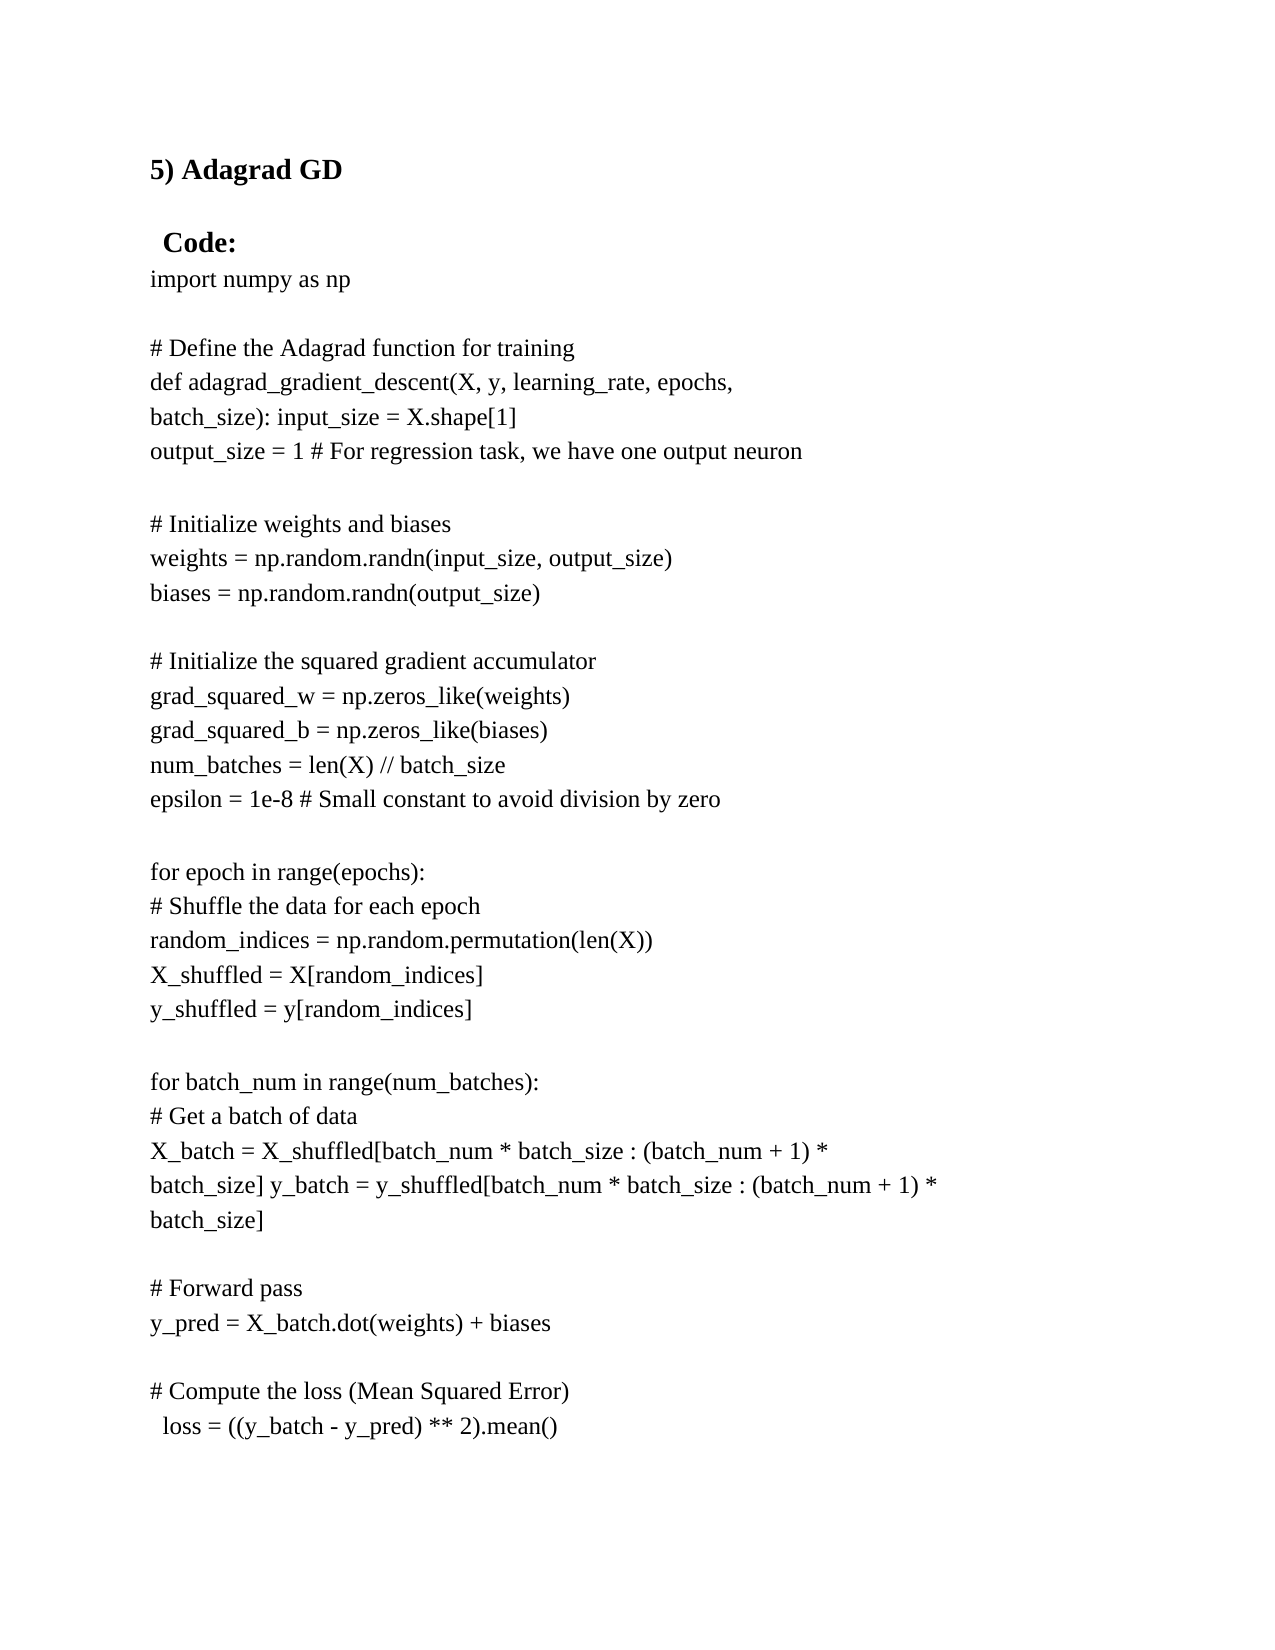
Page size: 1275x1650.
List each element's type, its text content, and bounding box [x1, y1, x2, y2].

text # Shuffle the data for each epoch [150, 891, 1146, 920]
text y_pred = X_batch.dot(weights) + biases [150, 1308, 1146, 1336]
text epsilon = 1e-8 # Small constant to avoid division by zero [150, 784, 1146, 813]
text # Compute the loss (Mean Squared Error) loss = ((y_batch - y_pred) ** 2).mean() [150, 1376, 571, 1439]
subtitle Code: [150, 225, 1146, 259]
text output_size = 1 # For regression task, we have one output neuron [150, 436, 1146, 465]
text # Initialize the squared gradient accumulator grad_squared_w = np.zeros_like(weights) grad_squared_b = np.zeros_like(biases) num_batches = len(X) // batch_size [150, 646, 598, 778]
text # Forward pass [150, 1273, 1146, 1302]
text import numpy as np [150, 264, 1146, 293]
text def adagrad_gradient_descent(X, y, learning_rate, epochs, batch_size): input_size = X.shape[1] [150, 367, 859, 431]
text # Initialize weights and biases [150, 509, 1146, 538]
text weights = np.random.randn(input_size, output_size) biases = np.random.randn(output_size) [150, 543, 674, 606]
text random_indices = np.random.permutation(len(X)) X_shuffled = X[random_indices] [150, 925, 655, 988]
text for epoch in range(epochs): [150, 857, 1146, 885]
list Adagrad GD [150, 152, 1146, 185]
text X_batch = X_shuffled[batch_num * batch_size : (batch_num + 1) * batch_size] y_batch = y_shuffled[batch_num * batch_size : (batch_num + 1) * batch_size] [150, 1136, 949, 1233]
text y_shuffled = y[random_indices] [150, 994, 1146, 1023]
text for batch_num in range(num_batches): [150, 1067, 1146, 1096]
text # Get a batch of data [150, 1101, 1146, 1130]
text # Define the Adagrad function for training [150, 333, 1146, 362]
